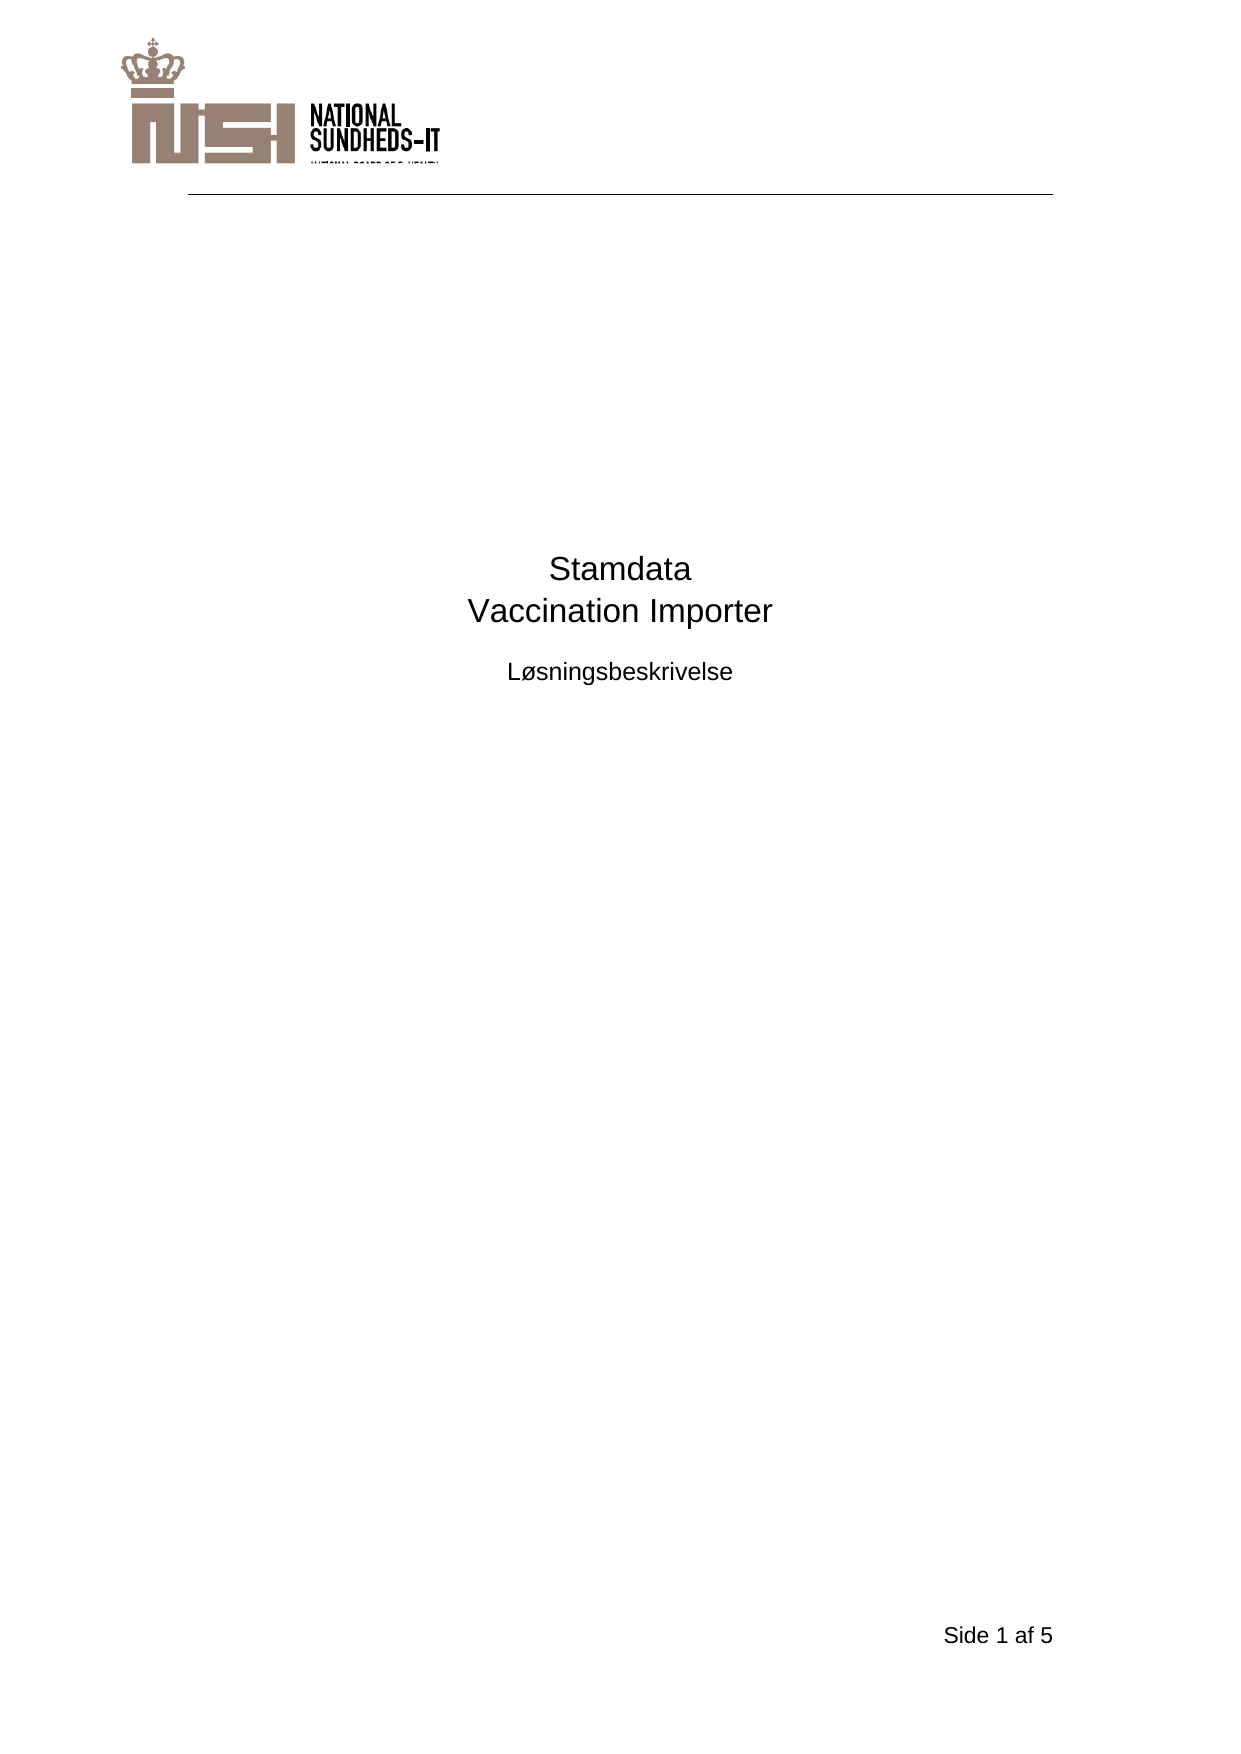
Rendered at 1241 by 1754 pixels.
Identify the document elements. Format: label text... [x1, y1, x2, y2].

text Løsningsbeskrivelse [187, 657, 1053, 686]
text Vaccination Importer [187, 599, 1053, 628]
text Stamdata [187, 557, 1053, 586]
